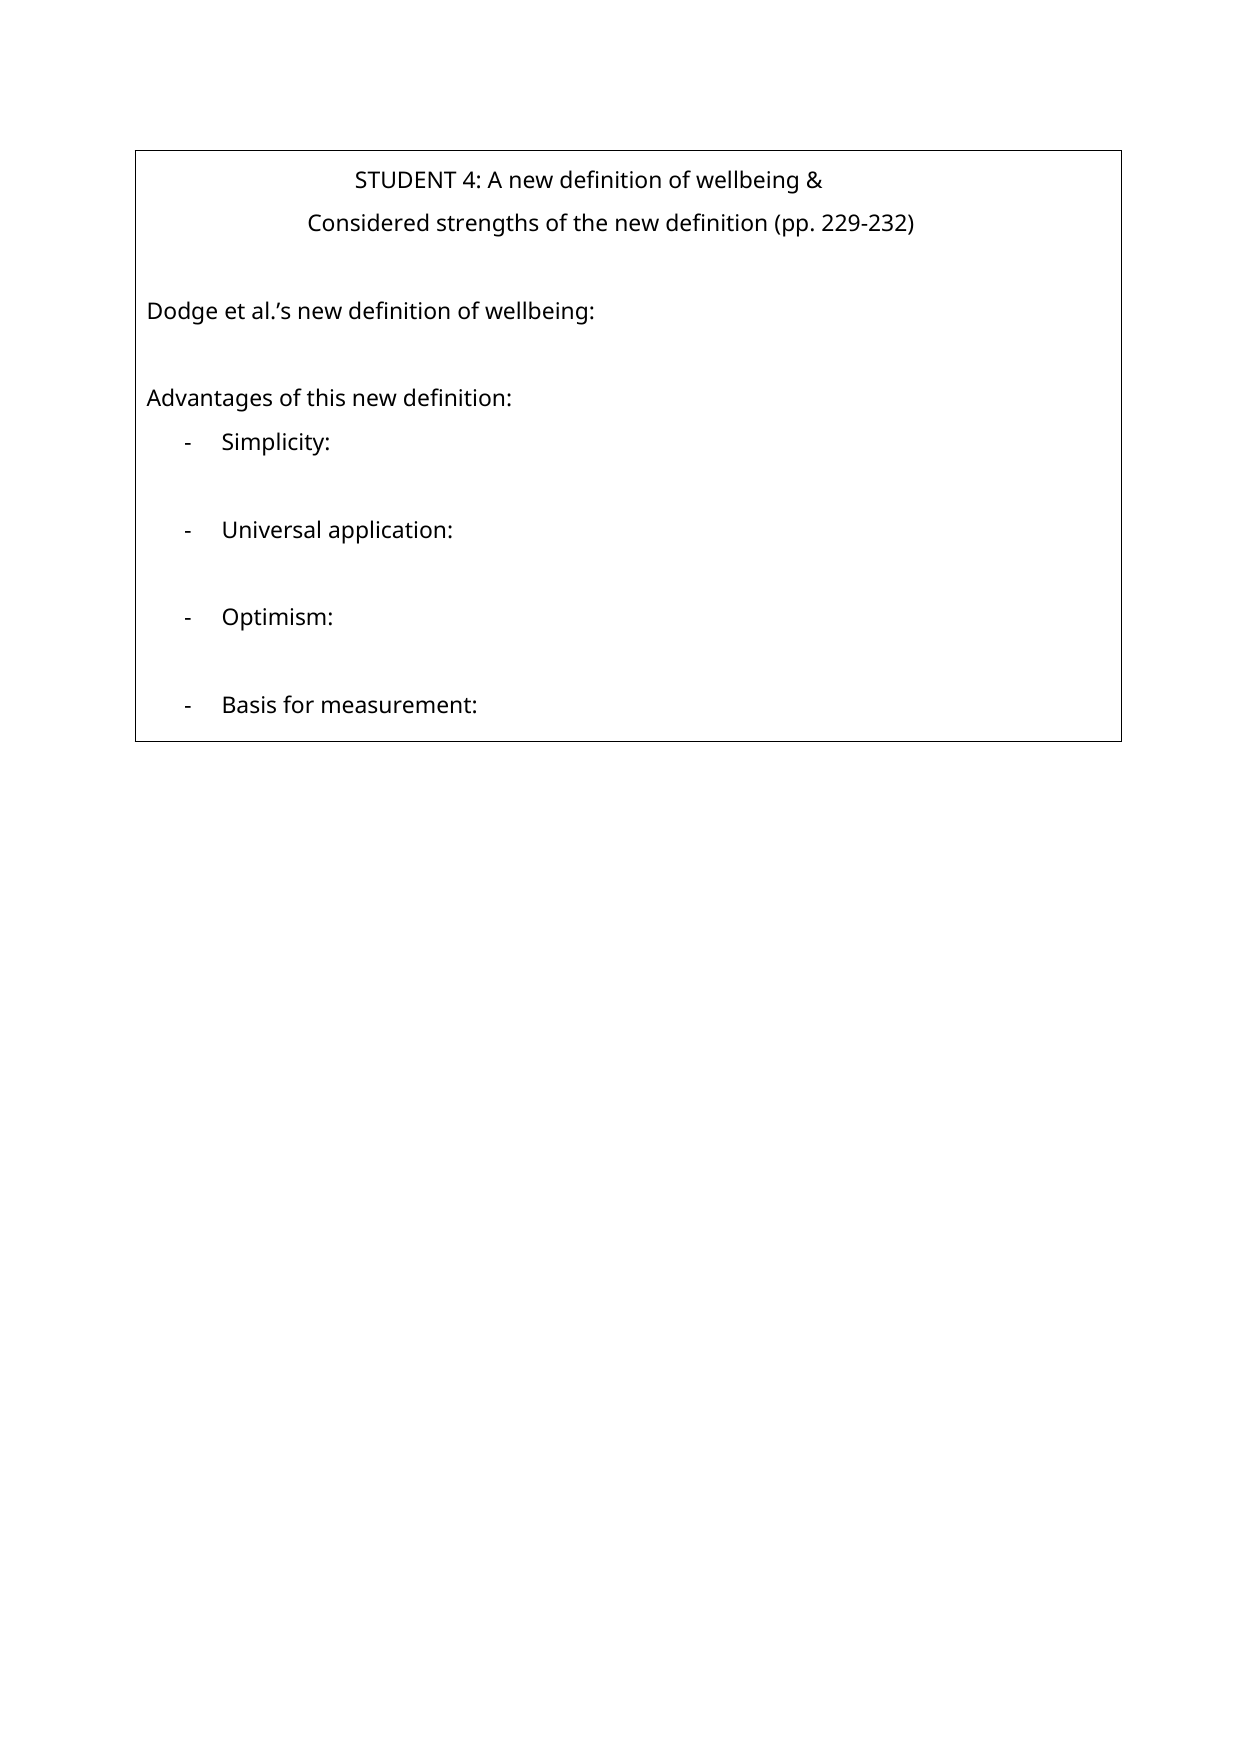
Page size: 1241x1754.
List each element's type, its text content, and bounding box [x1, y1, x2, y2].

table_cell STUDENT 4: A new definition of wellbeing & Considered strengths of the new definition (pp. 229-232) Dodge et al.’s new definition of wellbeing: Advantages of this new definition: Simplicity: Universal application: Optimism: Basis for measurement: [136, 151, 1121, 741]
